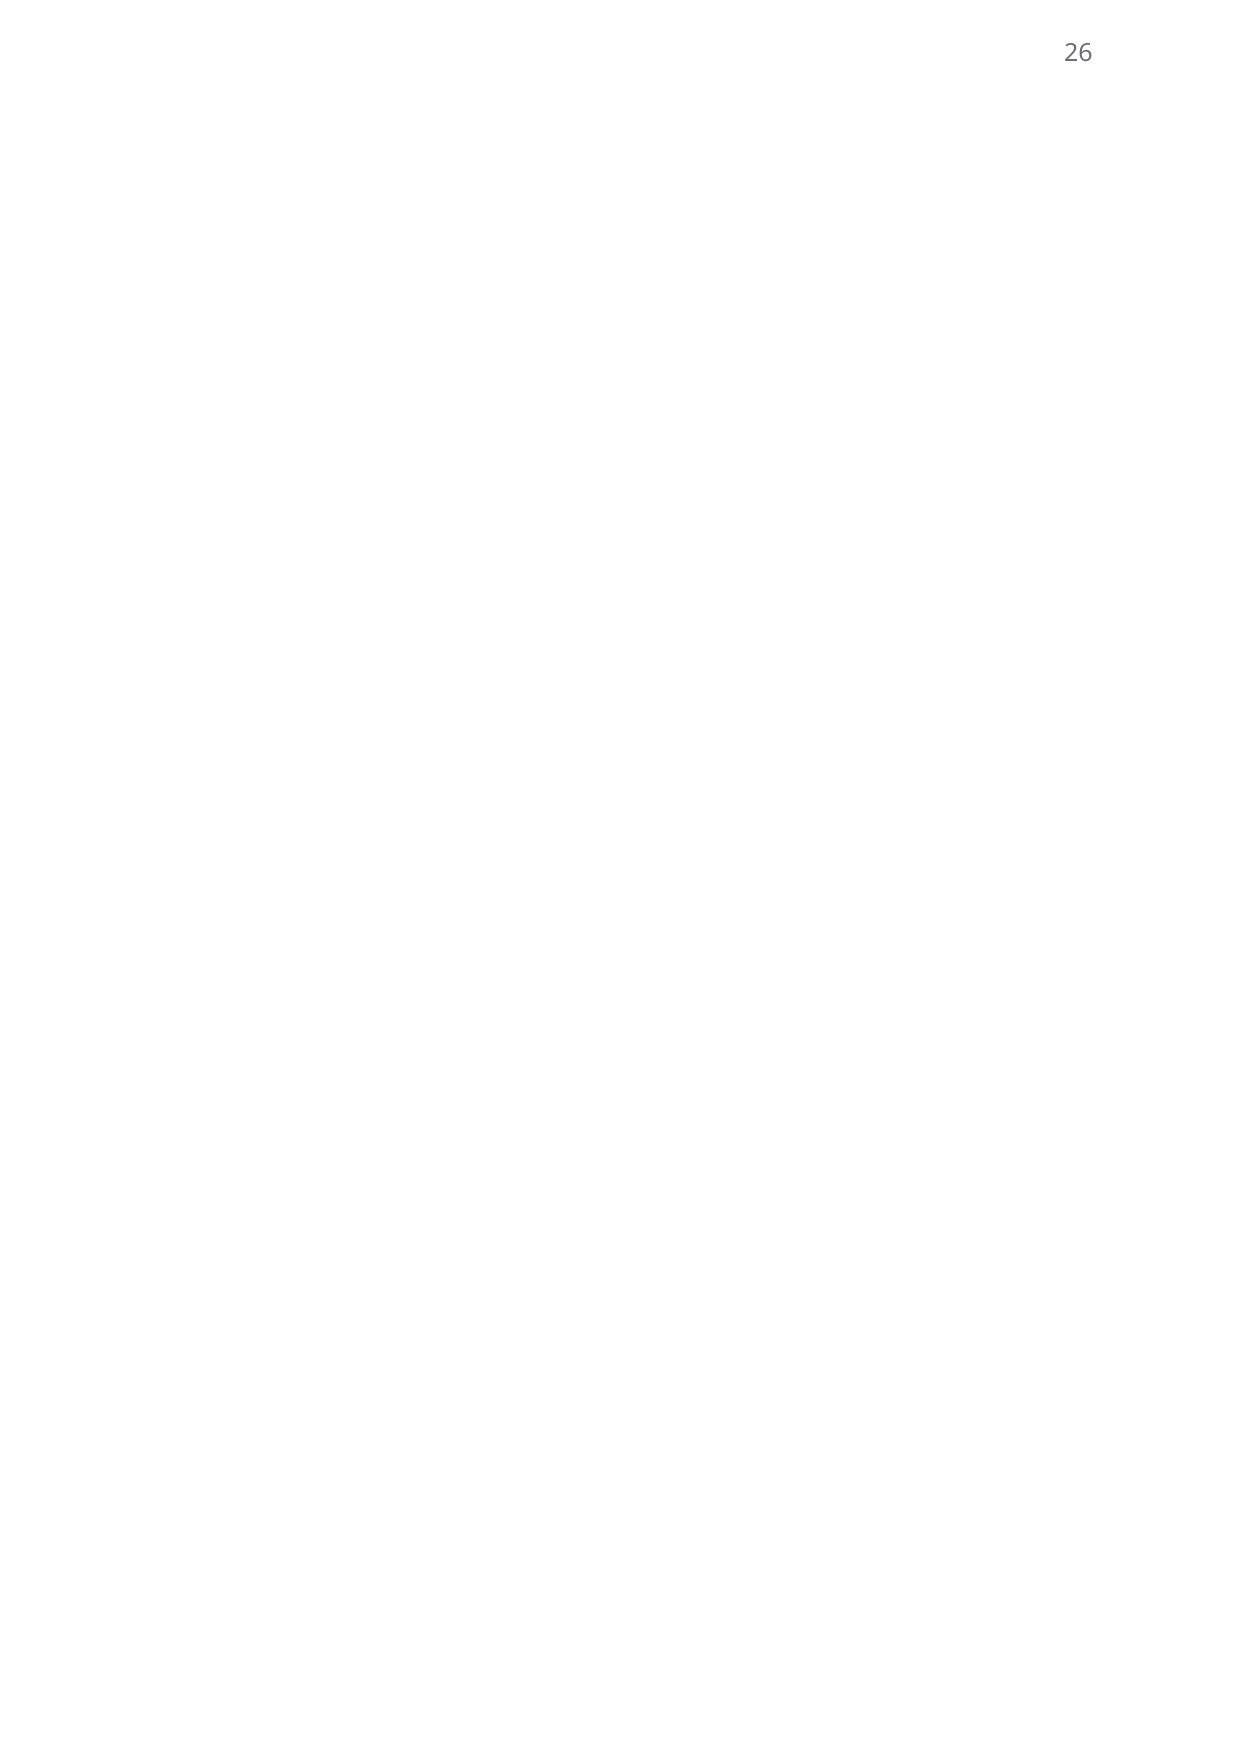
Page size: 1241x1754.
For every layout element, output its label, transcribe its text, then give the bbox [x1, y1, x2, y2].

text 26 [145, 38, 1092, 67]
